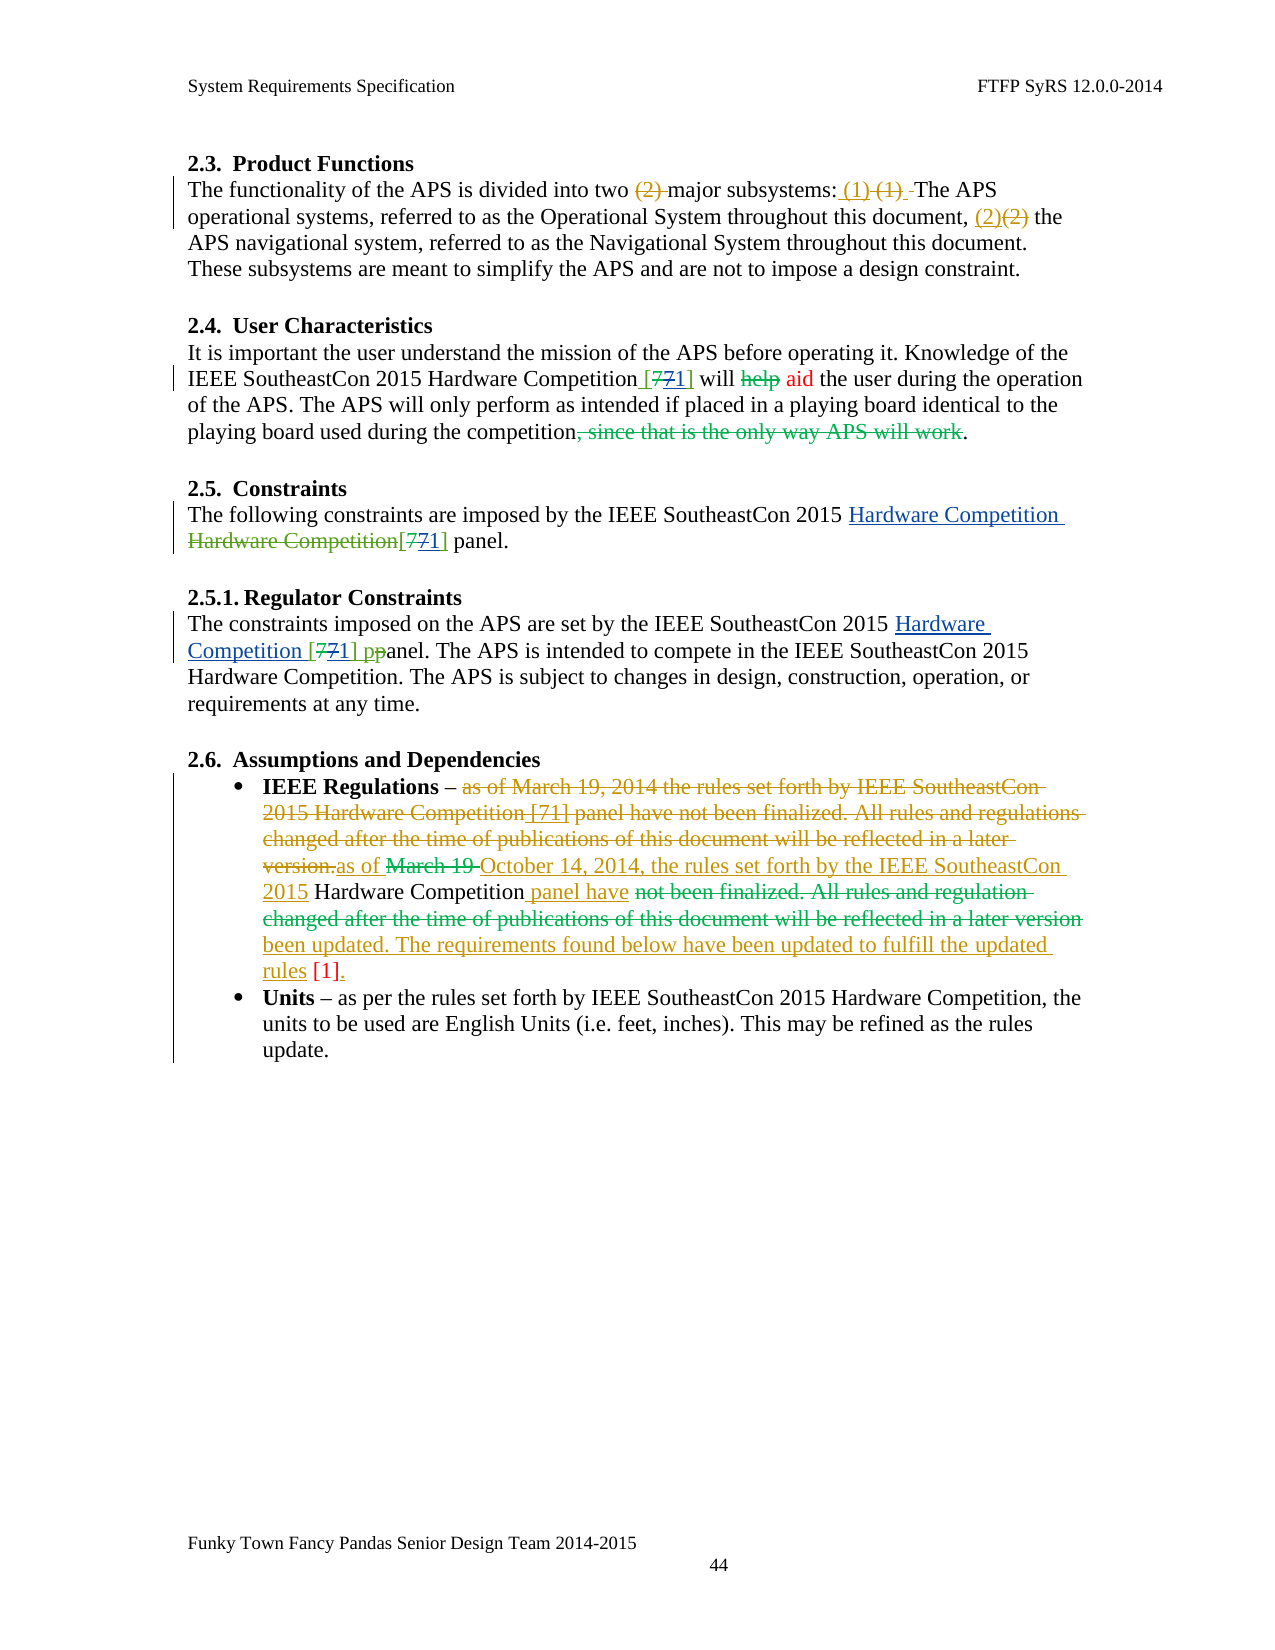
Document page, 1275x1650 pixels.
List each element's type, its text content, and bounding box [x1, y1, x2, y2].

subtitle User Characteristics [187, 312, 1087, 339]
text It is important the user understand the mission of the APS before operating it. Knowledge of the IEEE SoutheastCon 2015 Hardware Competition7 will help aid the user during the operation of the APS. The APS will only perform as intended if placed in a playing board identical to the playing board used during the competition, since that is the only way APS will work. [187, 339, 1087, 444]
subtitle Regulator Constraints [187, 584, 1087, 611]
text The following constraints are imposed by the IEEE SoutheastCon 2015 7 panel. [187, 501, 1087, 554]
subtitle Assumptions and Dependencies [187, 746, 1087, 773]
subtitle Constraints [187, 474, 1087, 501]
text The functionality of the APS is divided into two major subsystems:The APS operational systems, referred to as the Operational System throughout this document, the APS navigational system, referred to as the Navigational System throughout this document. These subsystems are meant to simplify the APS and are not to impose a design constraint. [187, 176, 1087, 282]
subtitle Product Functions [187, 150, 1087, 176]
list IEEE Regulations – March 19 Hardware Competition not been finalized. All rules and regulation changed after the time of publications of this document will be reflected in a later version [1] [234, 773, 1087, 984]
text The constraints imposed on the APS are set by the IEEE SoutheastCon 2015 7anel. The APS is intended to compete in the IEEE SoutheastCon 2015 Hardware Competition. The APS is subject to changes in design, construction, operation, or requirements at any time. [187, 611, 1087, 716]
list Units – as per the rules set forth by IEEE SoutheastCon 2015 Hardware Competition, the units to be used are English Units (i.e. feet, inches). This may be refined as the rules update. [234, 984, 1087, 1063]
